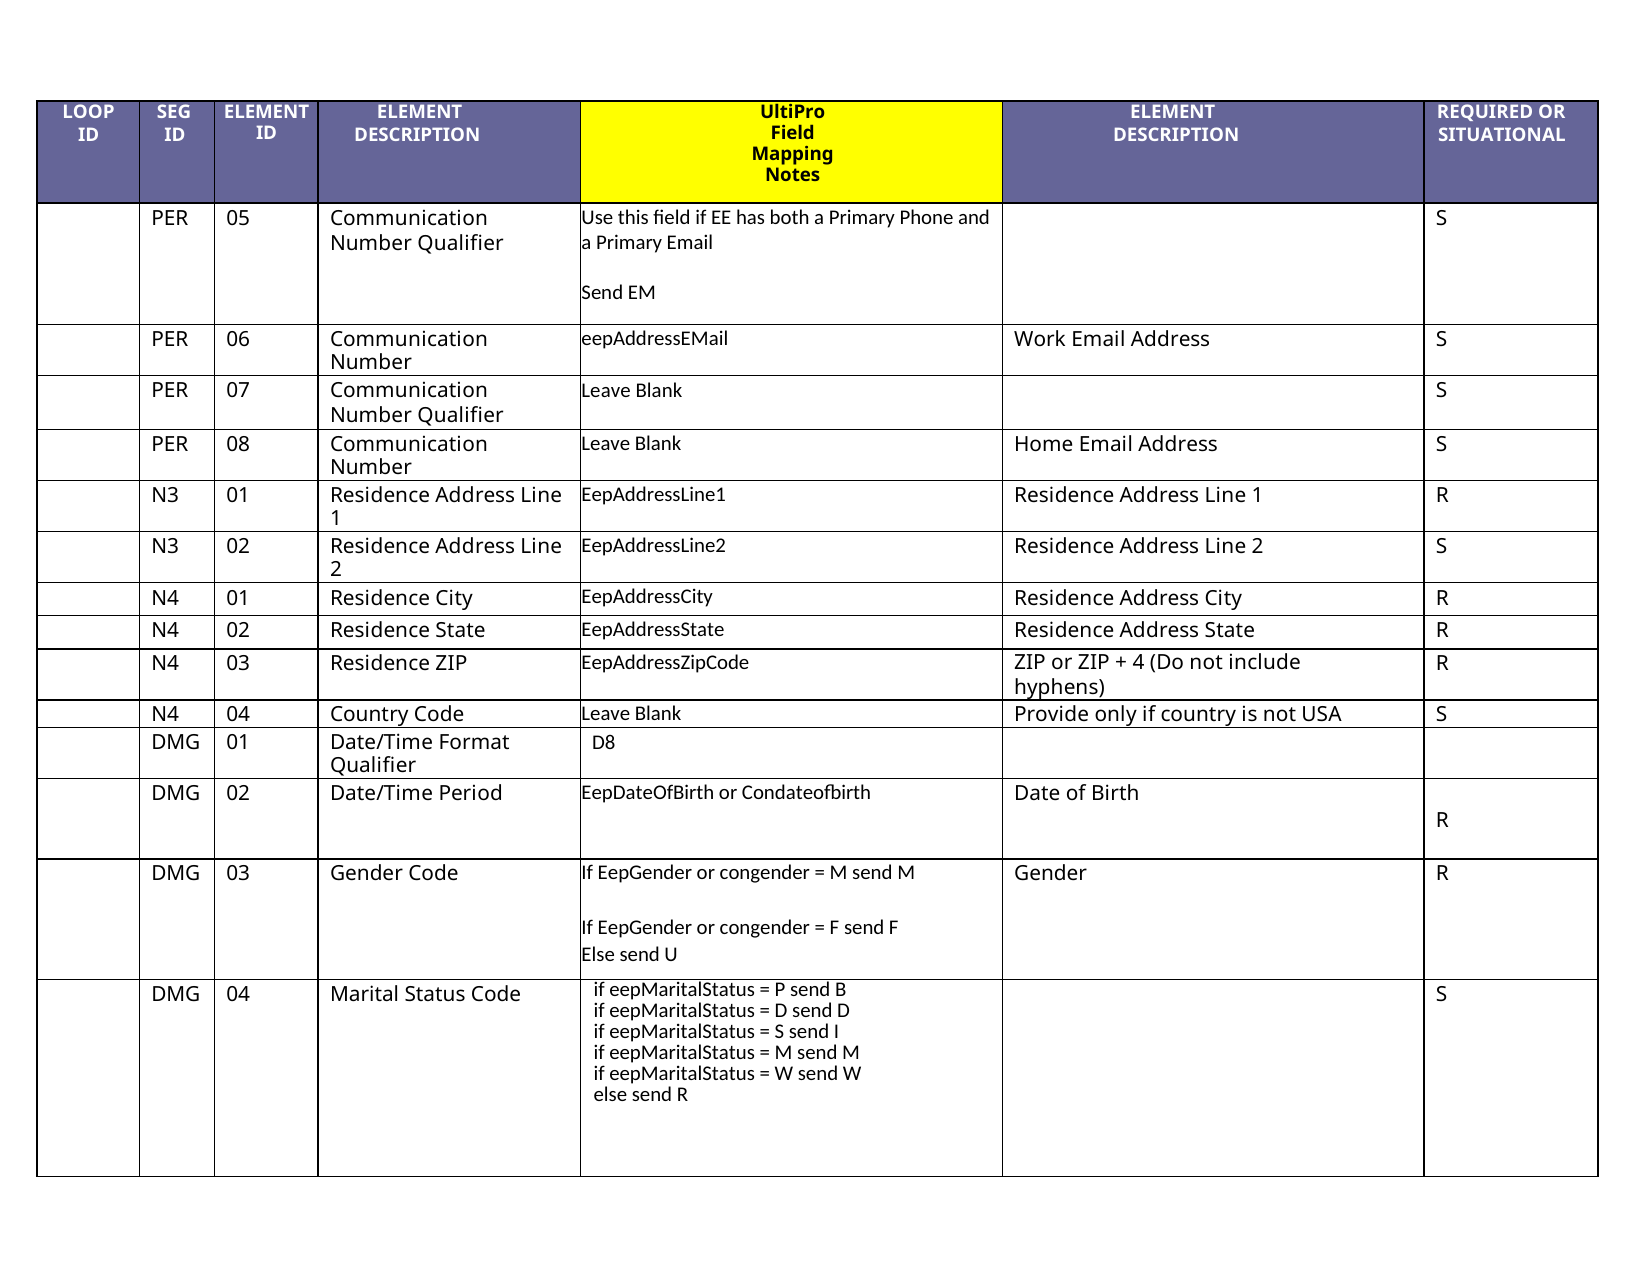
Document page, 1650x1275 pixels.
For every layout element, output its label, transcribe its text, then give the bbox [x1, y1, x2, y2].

table_cell [38, 583, 139, 614]
table_cell N4 [140, 650, 214, 699]
table_cell EepDateOfBirth or Condateofbirth [581, 779, 1002, 858]
table_cell Residence Address City [1003, 583, 1423, 614]
table_cell [38, 532, 139, 582]
table_cell [38, 701, 139, 727]
table_cell S [1425, 376, 1597, 429]
table_cell 08 [215, 430, 317, 480]
table_cell Work Email Address [1003, 325, 1423, 374]
table_cell [38, 779, 139, 858]
table_cell Provide only if country is not USA [1003, 701, 1423, 727]
table_cell 02 [215, 616, 317, 648]
table_cell Home Email Address [1003, 430, 1423, 480]
table_cell Residence State [319, 616, 580, 648]
table_cell S [1425, 532, 1597, 582]
table_cell eepAddressEMail [581, 325, 1002, 374]
table_cell R [1425, 779, 1597, 858]
table_cell N4 [140, 583, 214, 614]
table_cell 01 [215, 583, 317, 614]
table_cell R [1425, 481, 1597, 531]
table_cell D8 [581, 728, 1002, 778]
table_cell Residence Address Line 1 [1003, 481, 1423, 531]
table_cell Country Code [319, 701, 580, 727]
table_cell 03 [215, 860, 317, 979]
table_header ELEMENT DESCRIPTION [1003, 102, 1423, 202]
table_cell EepAddressLine2 [581, 532, 1002, 582]
table_cell Residence Address Line 2 [319, 532, 580, 582]
table_cell DMG [140, 779, 214, 858]
table_cell Leave Blank [581, 376, 1002, 429]
table_cell EepAddressLine1 [581, 481, 1002, 531]
table_cell S [1425, 430, 1597, 480]
table_cell 03 [215, 650, 317, 699]
table_cell 02 [215, 532, 317, 582]
table_cell Date of Birth [1003, 779, 1423, 858]
table_cell If EepGender or congender = M send M If EepGender or congender = F send F Else send U [581, 860, 1002, 979]
table_cell Gender [1003, 860, 1423, 979]
table_cell Residence Address Line 2 [1003, 532, 1423, 582]
table_cell [38, 728, 139, 778]
table_cell Residence City [319, 583, 580, 614]
table_cell PER [140, 204, 214, 323]
table_cell DMG [140, 860, 214, 979]
table_cell R [1425, 860, 1597, 979]
table_cell 05 [215, 204, 317, 323]
table_cell Use this field if EE has both a Primary Phone and a Primary Email Send EM [581, 204, 1002, 323]
table_cell [38, 325, 139, 374]
table_cell N4 [140, 701, 214, 727]
table_cell Date/Time Format Qualifier [319, 728, 580, 778]
table_cell Communication Number [319, 430, 580, 480]
table_cell Communication Number Qualifier [319, 204, 580, 323]
table_cell DMG [140, 728, 214, 778]
table_cell N4 [140, 616, 214, 648]
table_cell Residence Address Line 1 [319, 481, 580, 531]
table_cell EepAddressCity [581, 583, 1002, 614]
table_cell Leave Blank [581, 430, 1002, 480]
table_cell [38, 860, 139, 979]
table_cell S [1425, 701, 1597, 727]
table_cell [38, 204, 139, 323]
table_header ELEMENT DESCRIPTION [319, 102, 580, 202]
table_cell [38, 616, 139, 648]
table_cell 01 [215, 481, 317, 531]
table_cell EepAddressState [581, 616, 1002, 648]
table_cell 06 [215, 325, 317, 374]
table_cell ZIP or ZIP + 4 (Do not include hyphens) [1003, 650, 1423, 699]
table_header SEG ID [140, 102, 214, 202]
table_cell [1003, 728, 1423, 778]
table_cell Marital Status Code [319, 980, 580, 1176]
table_cell DMG [140, 980, 214, 1176]
table_cell [38, 650, 139, 699]
table_cell PER [140, 430, 214, 480]
table_cell [1003, 376, 1423, 429]
table_cell Date/Time Period [319, 779, 580, 858]
table_cell [38, 376, 139, 429]
table_cell [1425, 728, 1597, 778]
table_cell Communication Number [319, 325, 580, 374]
table_cell R [1425, 650, 1597, 699]
table_cell Residence Address State [1003, 616, 1423, 648]
table_cell [38, 481, 139, 531]
table_cell 04 [215, 980, 317, 1176]
table_cell if eepMaritalStatus = P send B if eepMaritalStatus = D send D if eepMaritalStatus = S send I if eepMaritalStatus = M send M if eepMaritalStatus = W send W else send R [581, 980, 1002, 1176]
table_cell S [1425, 204, 1597, 323]
table_cell PER [140, 325, 214, 374]
table_header UltiPro Field Mapping Notes [581, 102, 1002, 202]
table_cell Residence ZIP [319, 650, 580, 699]
table_header REQUIRED OR SITUATIONAL [1425, 102, 1597, 202]
table_header ELEMENT ID [215, 102, 317, 202]
table_cell N3 [140, 532, 214, 582]
table_cell R [1425, 616, 1597, 648]
table_cell S [1425, 980, 1597, 1176]
table_cell EepAddressZipCode [581, 650, 1002, 699]
table_cell Gender Code [319, 860, 580, 979]
table_cell R [1425, 583, 1597, 614]
table_cell 01 [215, 728, 317, 778]
table_cell Leave Blank [581, 701, 1002, 727]
table_header LOOP ID [38, 102, 139, 202]
table_cell [38, 980, 139, 1176]
table_cell 07 [215, 376, 317, 429]
table_cell N3 [140, 481, 214, 531]
table_cell 02 [215, 779, 317, 858]
table_cell Communication Number Qualifier [319, 376, 580, 429]
table_cell PER [140, 376, 214, 429]
table_cell [1003, 980, 1423, 1176]
table_cell [1003, 204, 1423, 323]
table_cell S [1425, 325, 1597, 374]
table_cell [38, 430, 139, 480]
table_cell 04 [215, 701, 317, 727]
